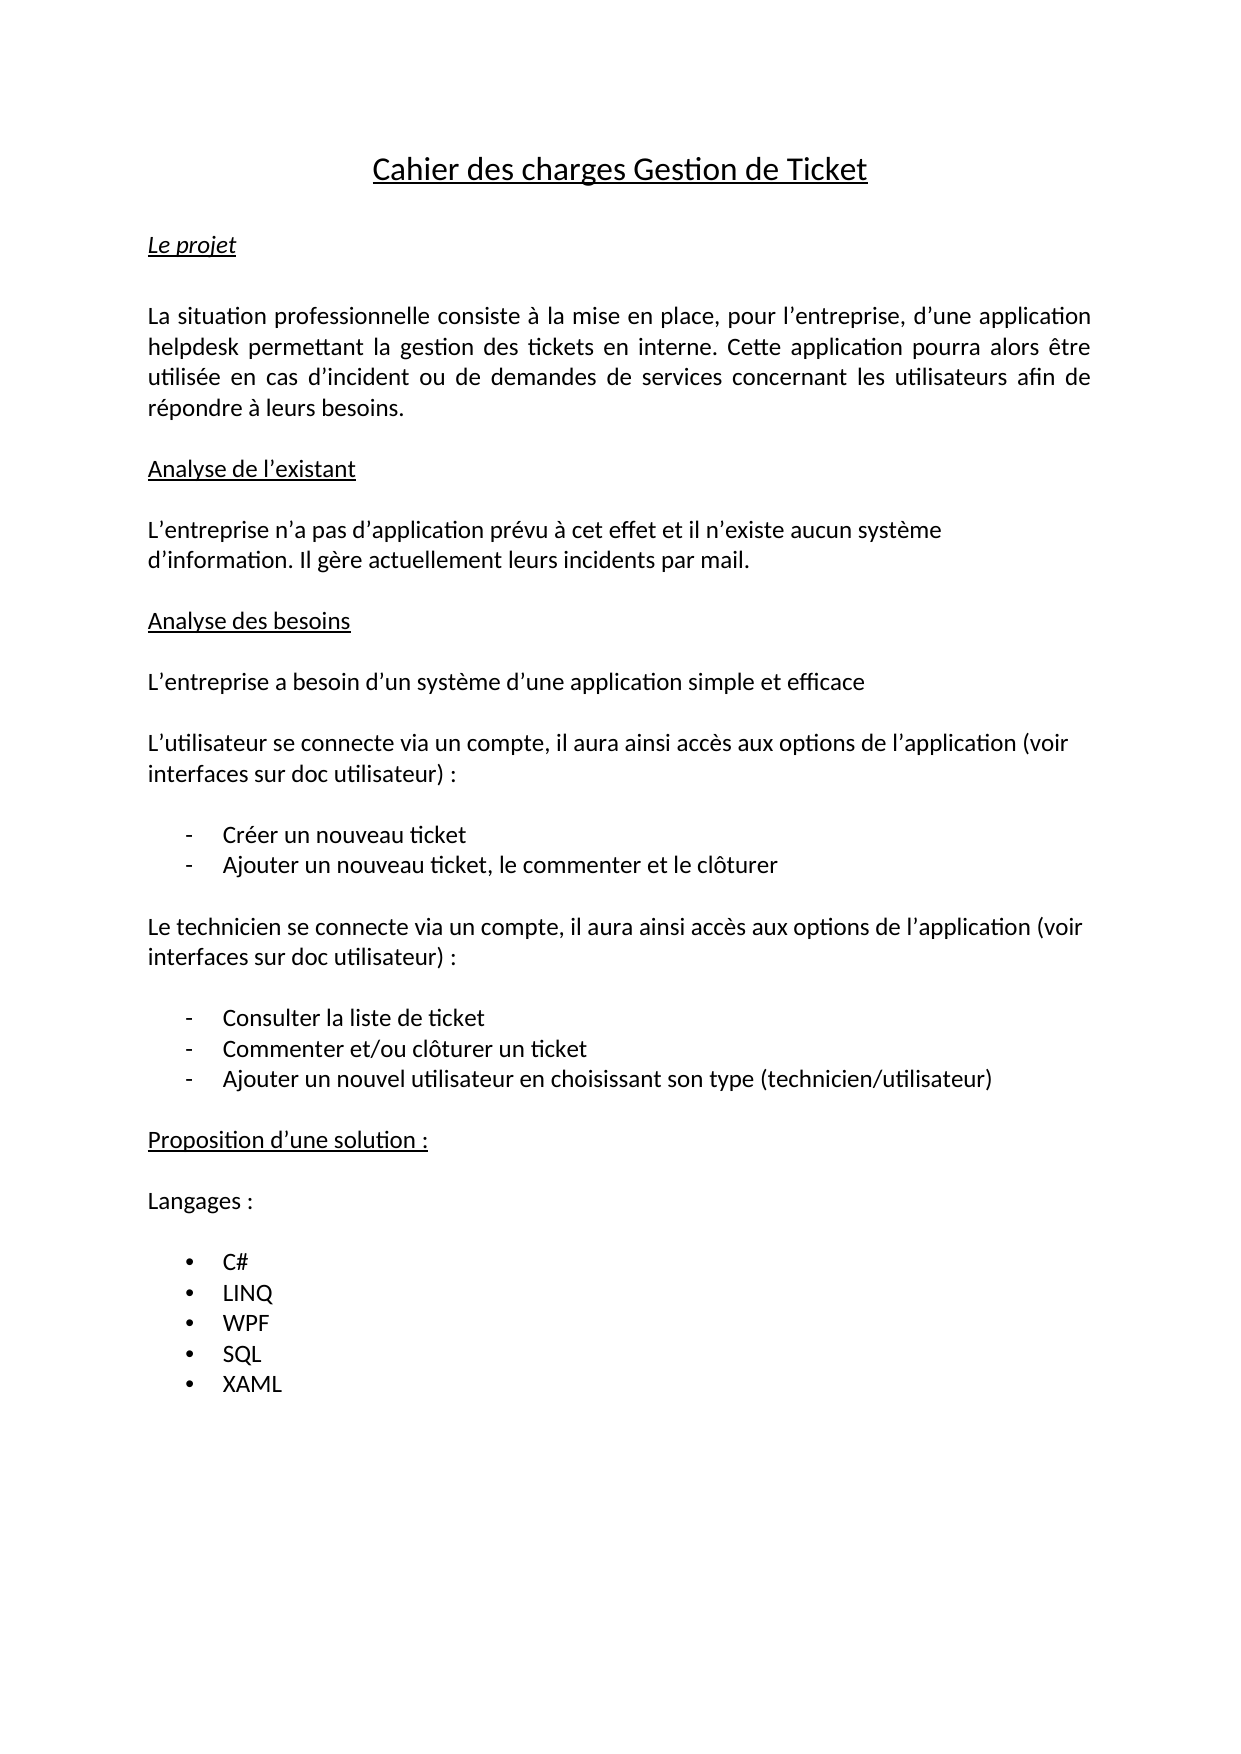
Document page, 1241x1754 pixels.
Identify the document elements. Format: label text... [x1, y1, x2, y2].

list Ajouter un nouvel utilisateur en choisissant son type (technicien/utilisateur) [185, 1063, 1093, 1094]
text L’entreprise a besoin d’un système d’une application simple et efficace [148, 667, 1093, 697]
list Créer un nouveau ticket [185, 819, 1093, 850]
list C# [185, 1246, 1093, 1277]
list Ajouter un nouveau ticket, le commenter et le clôturer [185, 850, 1093, 880]
text L’entreprise n’a pas d’application prévu à cet effet et il n’existe aucun système d’information. Il gère actuellement leurs incidents par mail. [148, 514, 1093, 575]
text L’utilisateur se connecte via un compte, il aura ainsi accès aux options de l’application (voir interfaces sur doc utilisateur) : [148, 728, 1093, 789]
text Langages : [148, 1185, 1093, 1216]
text Analyse de l’existant [148, 453, 1093, 483]
list SQL [185, 1338, 1093, 1368]
list Consulter la liste de ticket [185, 1002, 1093, 1033]
text La situation professionnelle consiste à la mise en place, pour l’entreprise, d’une application helpdesk permettant la gestion des tickets en interne. Cette application pourra alors être utilisée en cas d’incident ou de demandes de services concernant les utilisateurs afin de répondre à leurs besoins. [148, 300, 1093, 422]
text Le technicien se connecte via un compte, il aura ainsi accès aux options de l’application (voir interfaces sur doc utilisateur) : [148, 911, 1093, 972]
text Analyse des besoins [148, 606, 1093, 636]
list LINQ [185, 1277, 1093, 1307]
text Le projet [148, 229, 1093, 259]
text Cahier des charges Gestion de Ticket [148, 148, 1093, 188]
list XAML [185, 1368, 1093, 1399]
list WPF [185, 1307, 1093, 1338]
list Commenter et/ou clôturer un ticket [185, 1033, 1093, 1063]
text Proposition d’une solution : [148, 1124, 1093, 1155]
